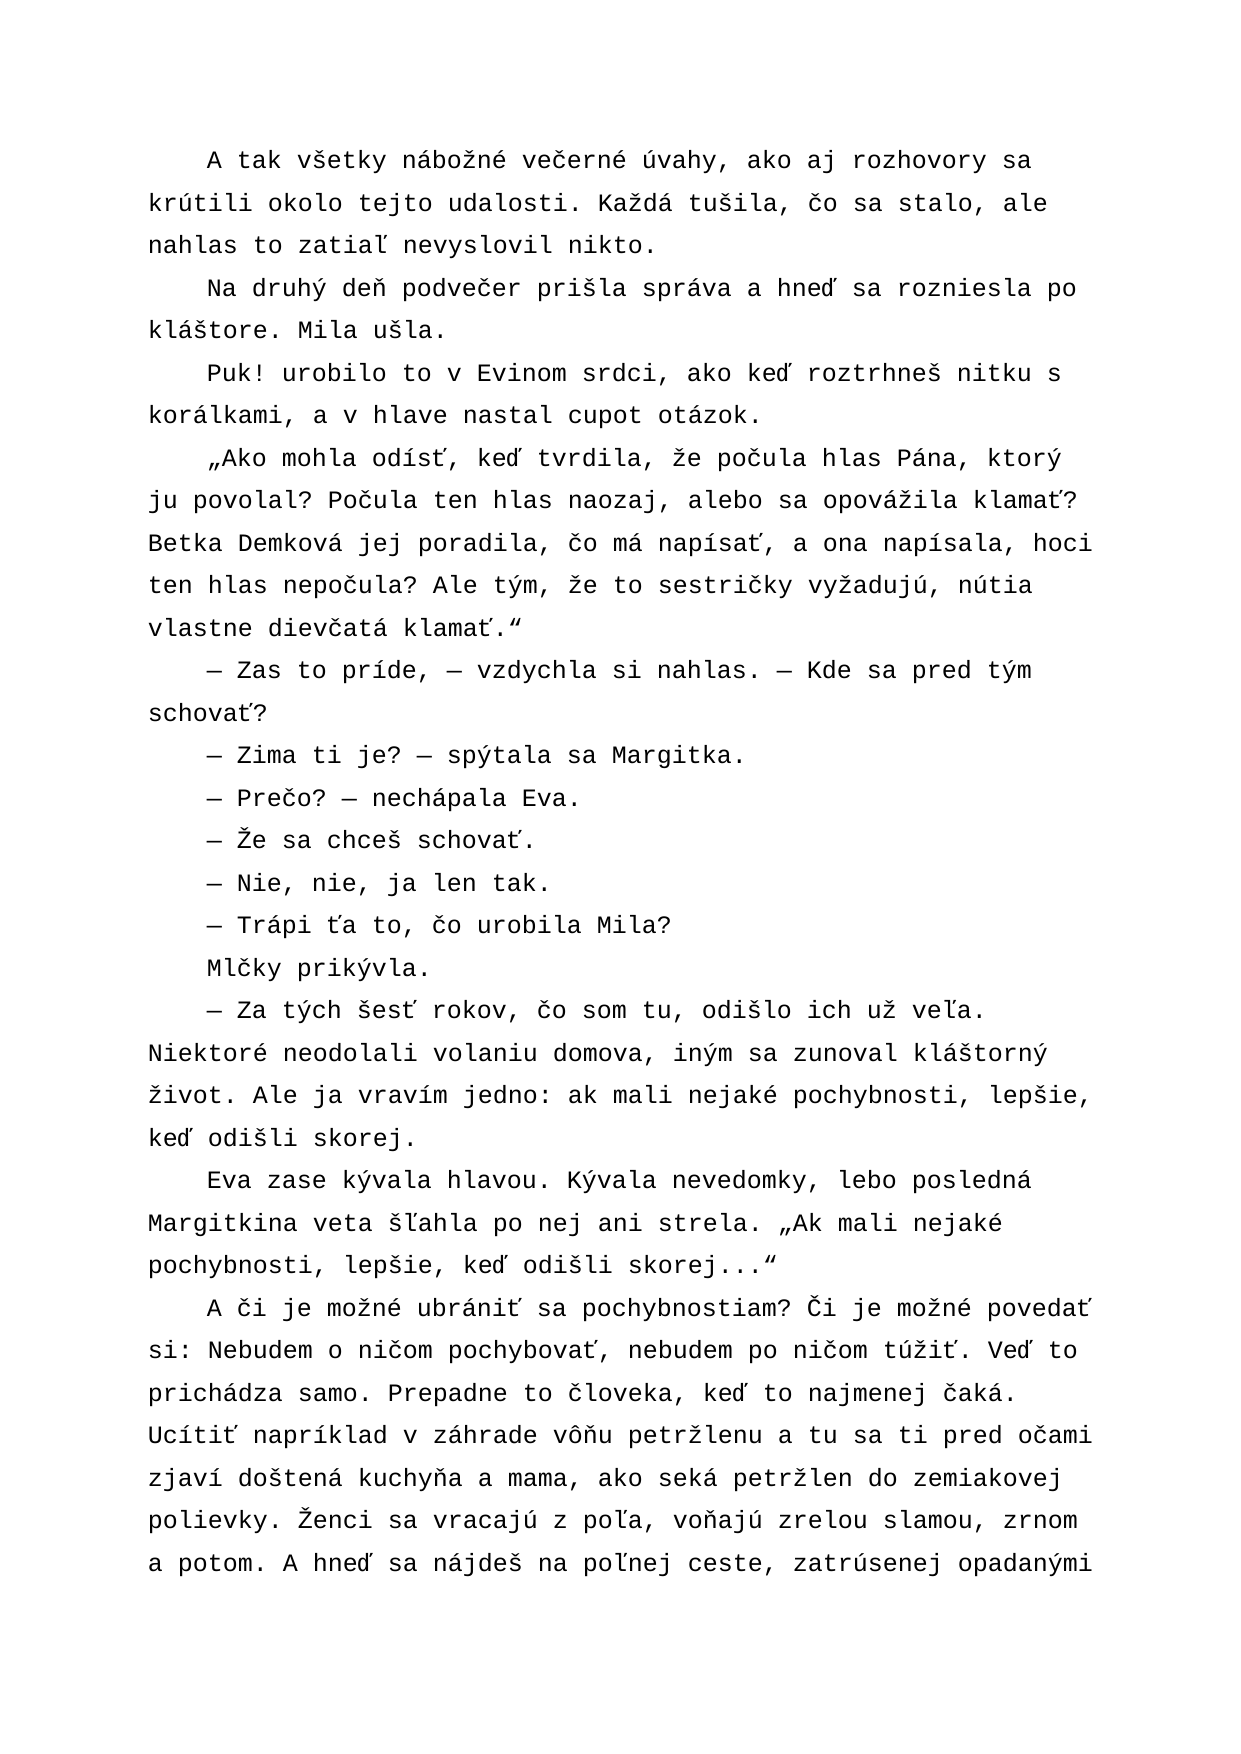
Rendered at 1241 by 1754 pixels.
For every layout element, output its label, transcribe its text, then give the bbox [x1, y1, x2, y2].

text Na druhý deň podvečer prišla správa a hneď sa rozniesla po kláštore. Mila ušla. [148, 275, 1093, 346]
text A tak všetky nábožné večerné úvahy, ako aj rozhovory sa krútili okolo tejto udalosti. Každá tušila, čo sa stalo, ale nahlas to zatiaľ nevyslovil nikto. [148, 148, 1093, 261]
text — Nie, nie, ja len tak. [148, 870, 1093, 898]
text Puk! urobilo to v Evinom srdci, ako keď roztrhneš nitku s korálkami, a v hlave nastal cupot otázok. [148, 360, 1093, 431]
text Eva zase kývala hlavou. Kývala nevedomky, lebo posledná Margitkina veta šľahla po nej ani strela. „Ak mali nejaké pochybnosti, lepšie, keď odišli skorej...“ [148, 1168, 1093, 1281]
text — Za tých šesť rokov, čo som tu, odišlo ich už veľa. Niektoré neodolali volaniu domova, iným sa zunoval kláštorný život. Ale ja vravím jedno: ak mali nejaké pochybnosti, lepšie, keď odišli skorej. [148, 998, 1093, 1153]
text — Zima ti je? — spýtala sa Margitka. [148, 743, 1093, 771]
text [148, 1295, 1093, 1578]
text Mlčky prikývla. [148, 955, 1093, 983]
text — Prečo? — nechápala Eva. [148, 785, 1093, 813]
text — Zas to príde, — vzdychla si nahlas. — Kde sa pred tým schovať? [148, 658, 1093, 728]
text „Ako mohla odísť, keď tvrdila, že počula hlas Pána, ktorý ju povolal? Počula ten hlas naozaj, alebo sa opovážila klamať? Betka Demková jej poradila, čo má napísať, a ona napísala, hoci ten hlas nepočula? Ale tým, že to sestričky vyžadujú, nútia vlastne dievčatá klamať.“ [148, 445, 1093, 643]
text — Trápi ťa to, čo urobila Mila? [148, 913, 1093, 941]
text — Že sa chceš schovať. [148, 828, 1093, 856]
